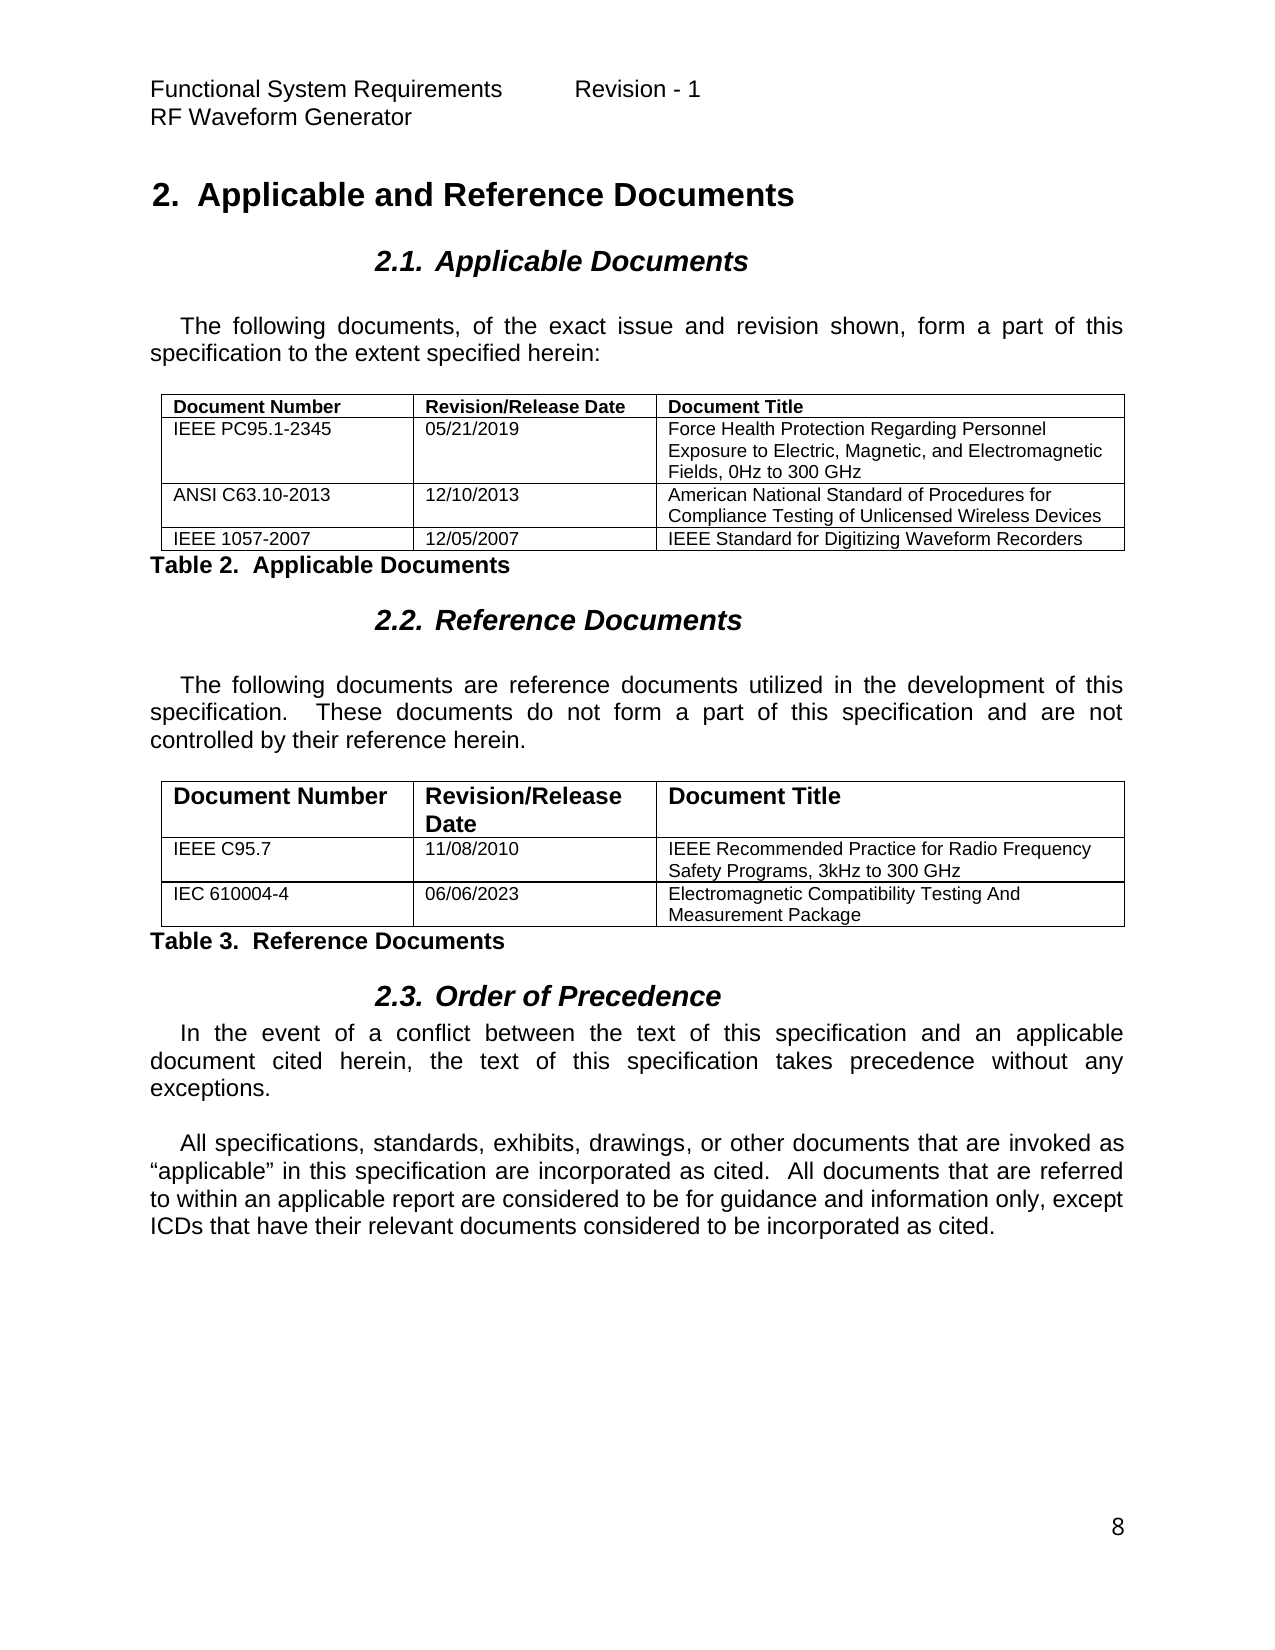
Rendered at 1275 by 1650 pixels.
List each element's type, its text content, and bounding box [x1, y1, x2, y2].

table_cell IEEE C95.7 [162, 838, 413, 881]
text The following documents are reference documents utilized in the development of this specification. These documents do not form a part of this specification and are not controlled by their reference herein. [150, 671, 1125, 753]
table_header Revision/Release Date [414, 395, 656, 417]
subtitle Applicable and Reference Documents [152, 175, 1125, 213]
table_header Document Title [657, 395, 1124, 417]
text In the event of a conflict between the text of this specification and an applicable document cited herein, the text of this specification takes precedence without any exceptions. [150, 1019, 1125, 1102]
table_cell ANSI C63.10-2013 [162, 484, 413, 527]
table_header Document Number [162, 395, 413, 417]
table_cell 11/08/2010 [414, 838, 656, 881]
text Table 2. Applicable Documents [150, 551, 1125, 578]
text The following documents, of the exact issue and revision shown, form a part of this specification to the extent specified herein: [150, 312, 1125, 367]
table_header Document Title [657, 782, 1124, 837]
table_cell Electromagnetic Compatibility Testing And Measurement Package [657, 883, 1124, 926]
table_cell Force Health Protection Regarding Personnel Exposure to Electric, Magnetic, and Electromagnetic Fields, 0Hz to 300 GHz [657, 418, 1124, 483]
table_cell IEC 610004-4 [162, 883, 413, 926]
table_cell IEEE PC95.1-2345 [162, 418, 413, 483]
text All specifications, standards, exhibits, drawings, or other documents that are invoked as “applicable” in this specification are incorporated as cited. All documents that are referred to within an applicable report are considered to be for guidance and information only, except ICDs that have their relevant documents considered to be incorporated as cited. [150, 1129, 1125, 1240]
table_cell 12/10/2013 [414, 484, 656, 527]
subtitle Reference Documents [375, 603, 1125, 637]
subtitle Applicable Documents [375, 244, 1125, 278]
table_cell American National Standard of Procedures for Compliance Testing of Unlicensed Wireless Devices [657, 484, 1124, 527]
subtitle Order of Precedence [375, 979, 1125, 1013]
table_cell 06/06/2023 [414, 883, 656, 926]
table_cell IEEE Recommended Practice for Radio Frequency Safety Programs, 3kHz to 300 GHz [657, 838, 1124, 881]
table_header Document Number [162, 782, 413, 837]
table_cell 12/05/2007 [414, 528, 656, 549]
table_header Revision/Release Date [414, 782, 656, 837]
table_cell 05/21/2019 [414, 418, 656, 483]
text Table 3. Reference Documents [150, 927, 1125, 954]
table_cell IEEE 1057-2007 [162, 528, 413, 549]
table_cell IEEE Standard for Digitizing Waveform Recorders [657, 528, 1124, 549]
